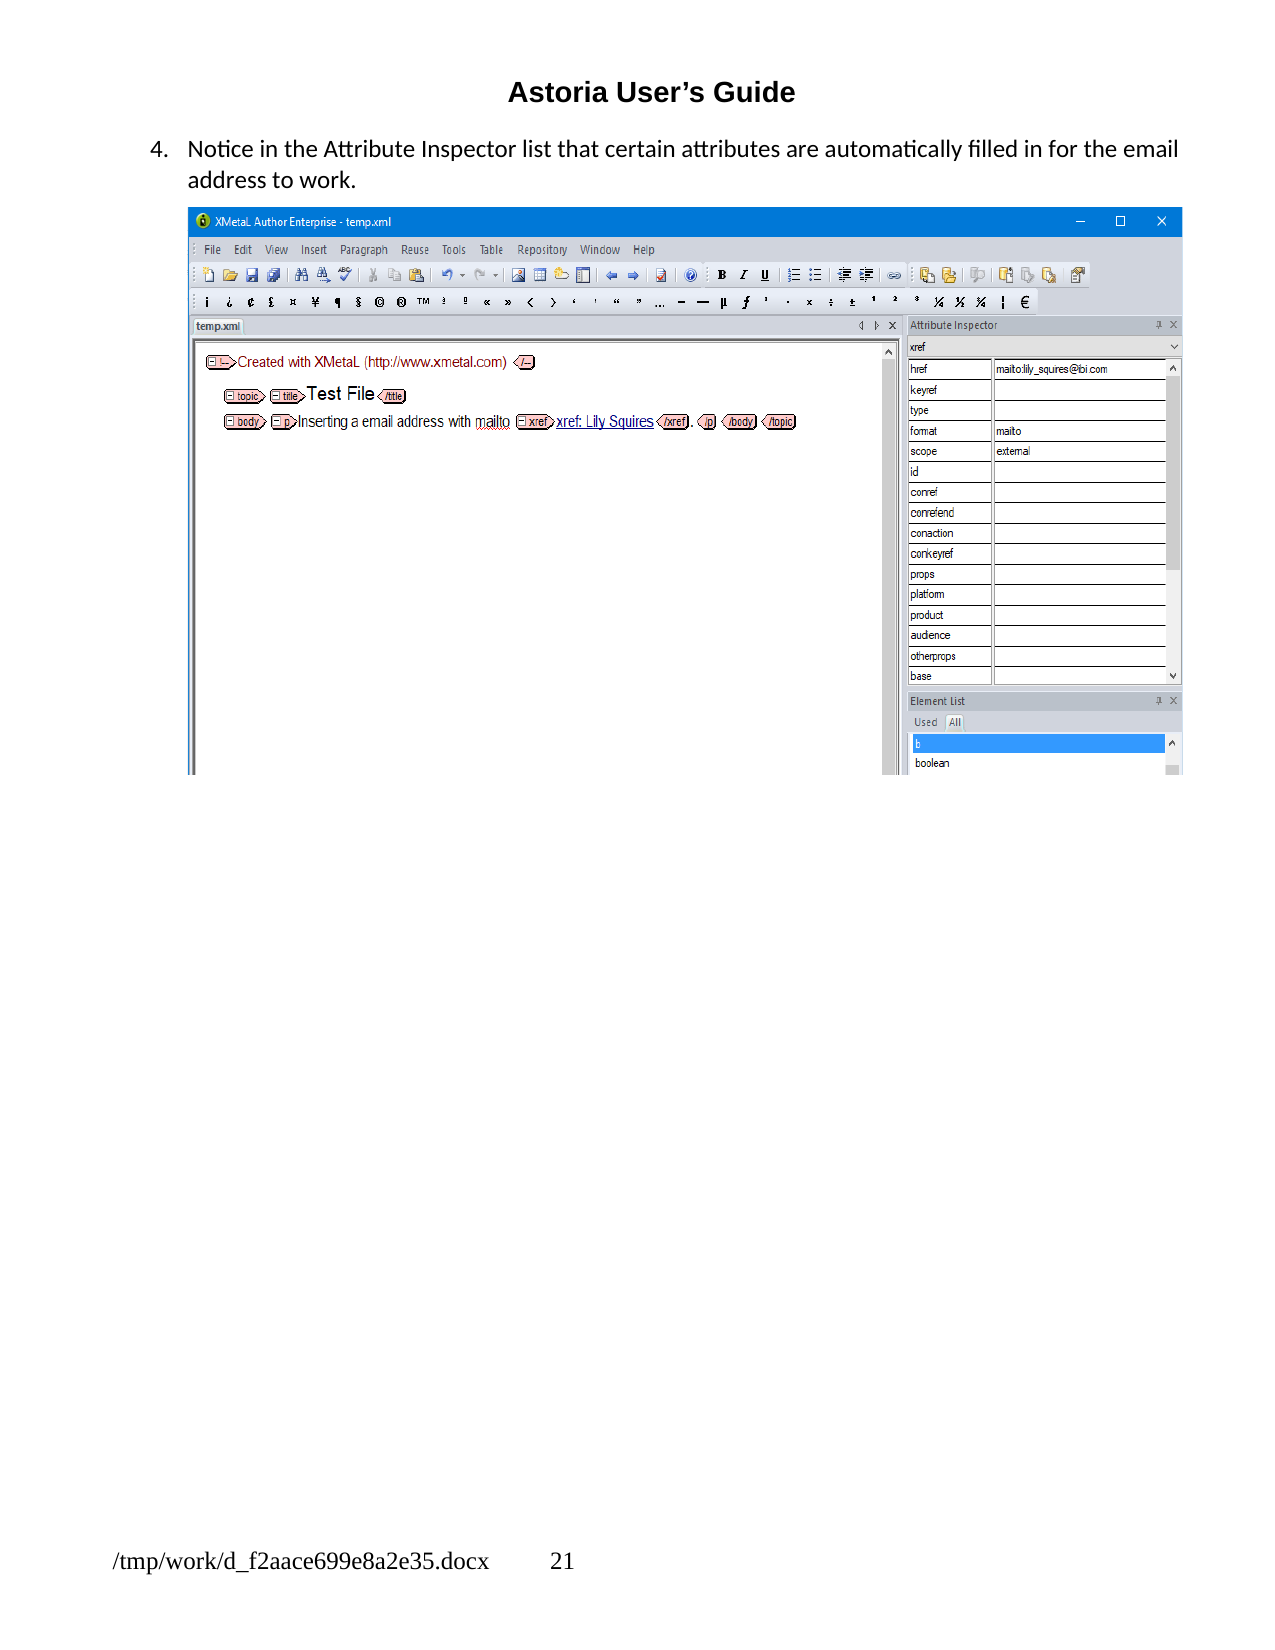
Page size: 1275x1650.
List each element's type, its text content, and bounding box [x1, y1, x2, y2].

list Notice in the Attribute Inspector list that certain attributes are automatically filled in for the email address to work. [150, 133, 1191, 194]
picture [187, 207, 1183, 775]
